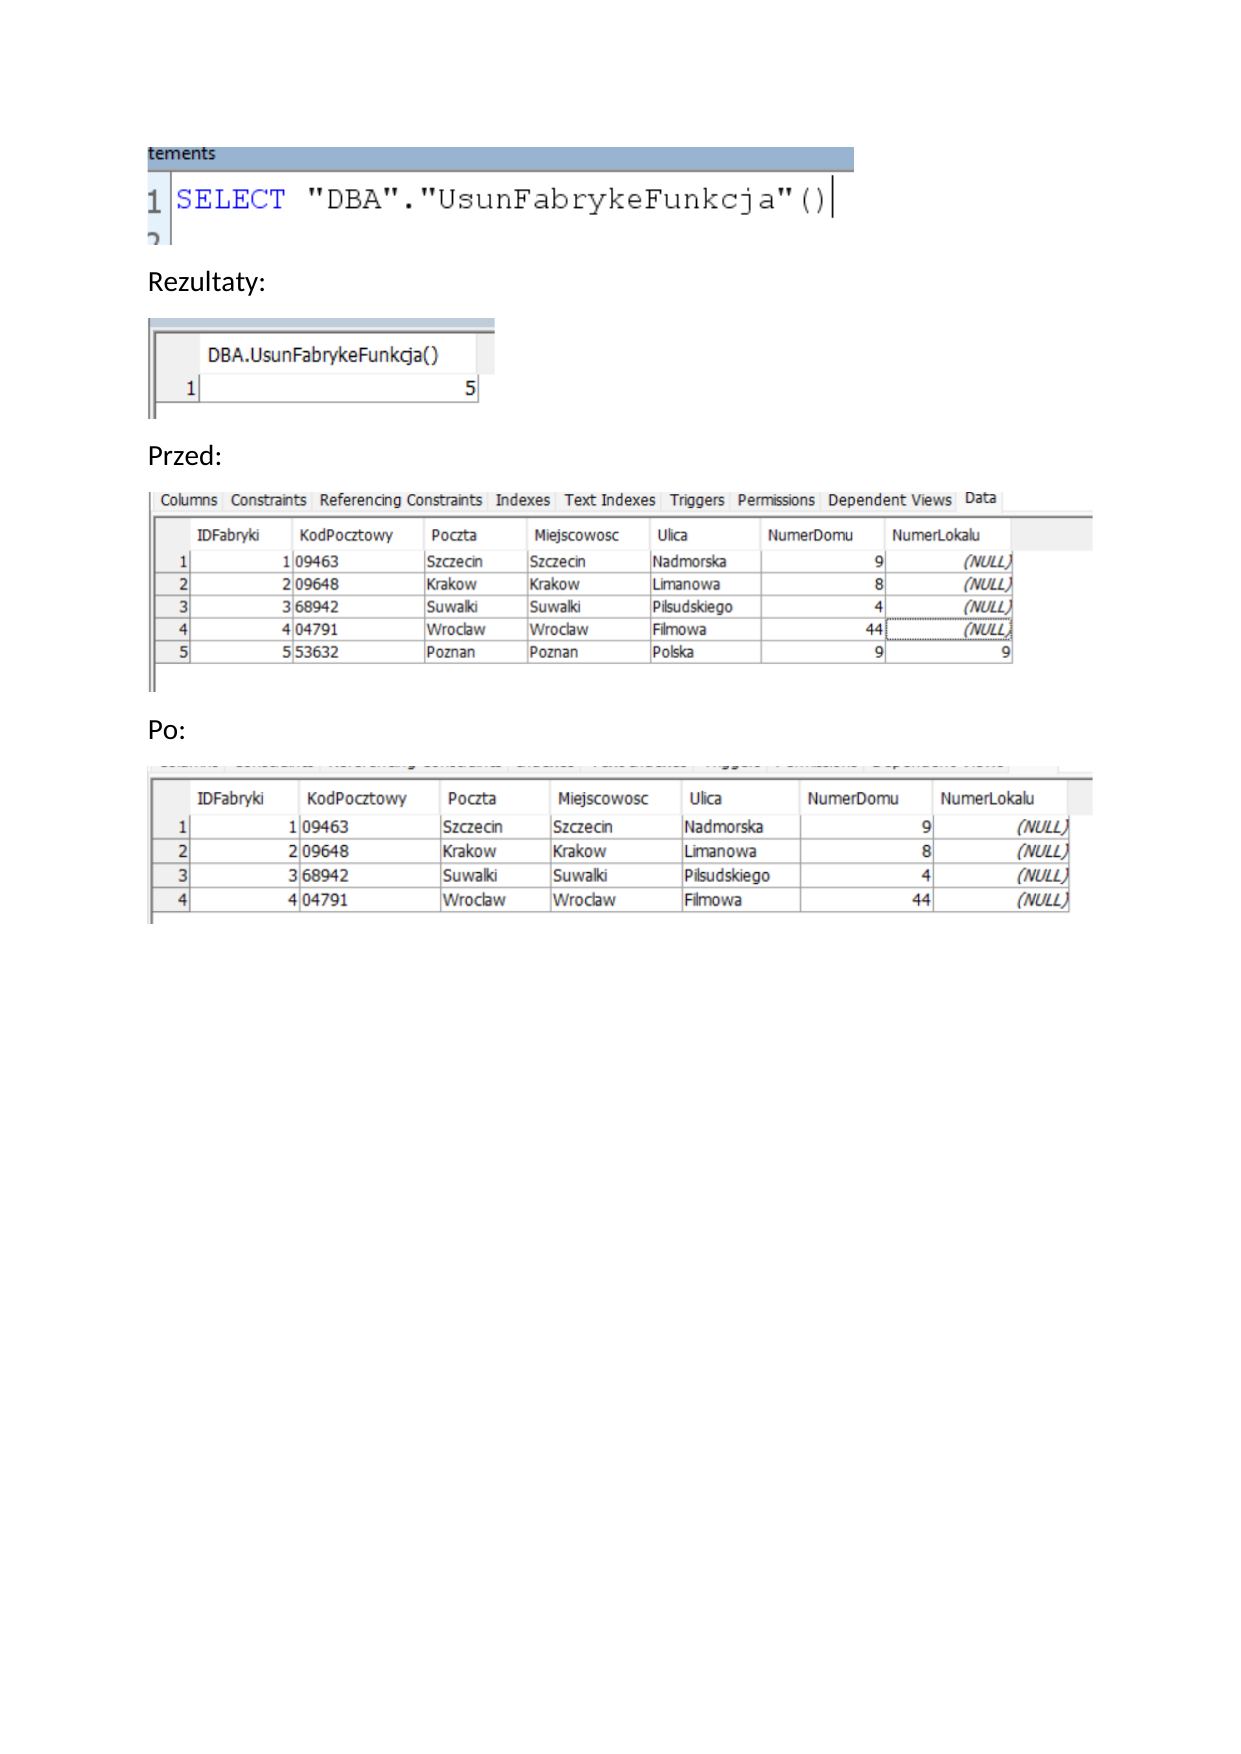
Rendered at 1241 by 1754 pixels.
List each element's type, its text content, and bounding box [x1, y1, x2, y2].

text Po: [148, 711, 1093, 746]
picture [147, 147, 854, 245]
picture [147, 492, 1093, 692]
text Przed: [148, 437, 1093, 473]
picture [147, 318, 495, 419]
picture [147, 766, 1093, 924]
text Rezultaty: [148, 263, 1093, 299]
